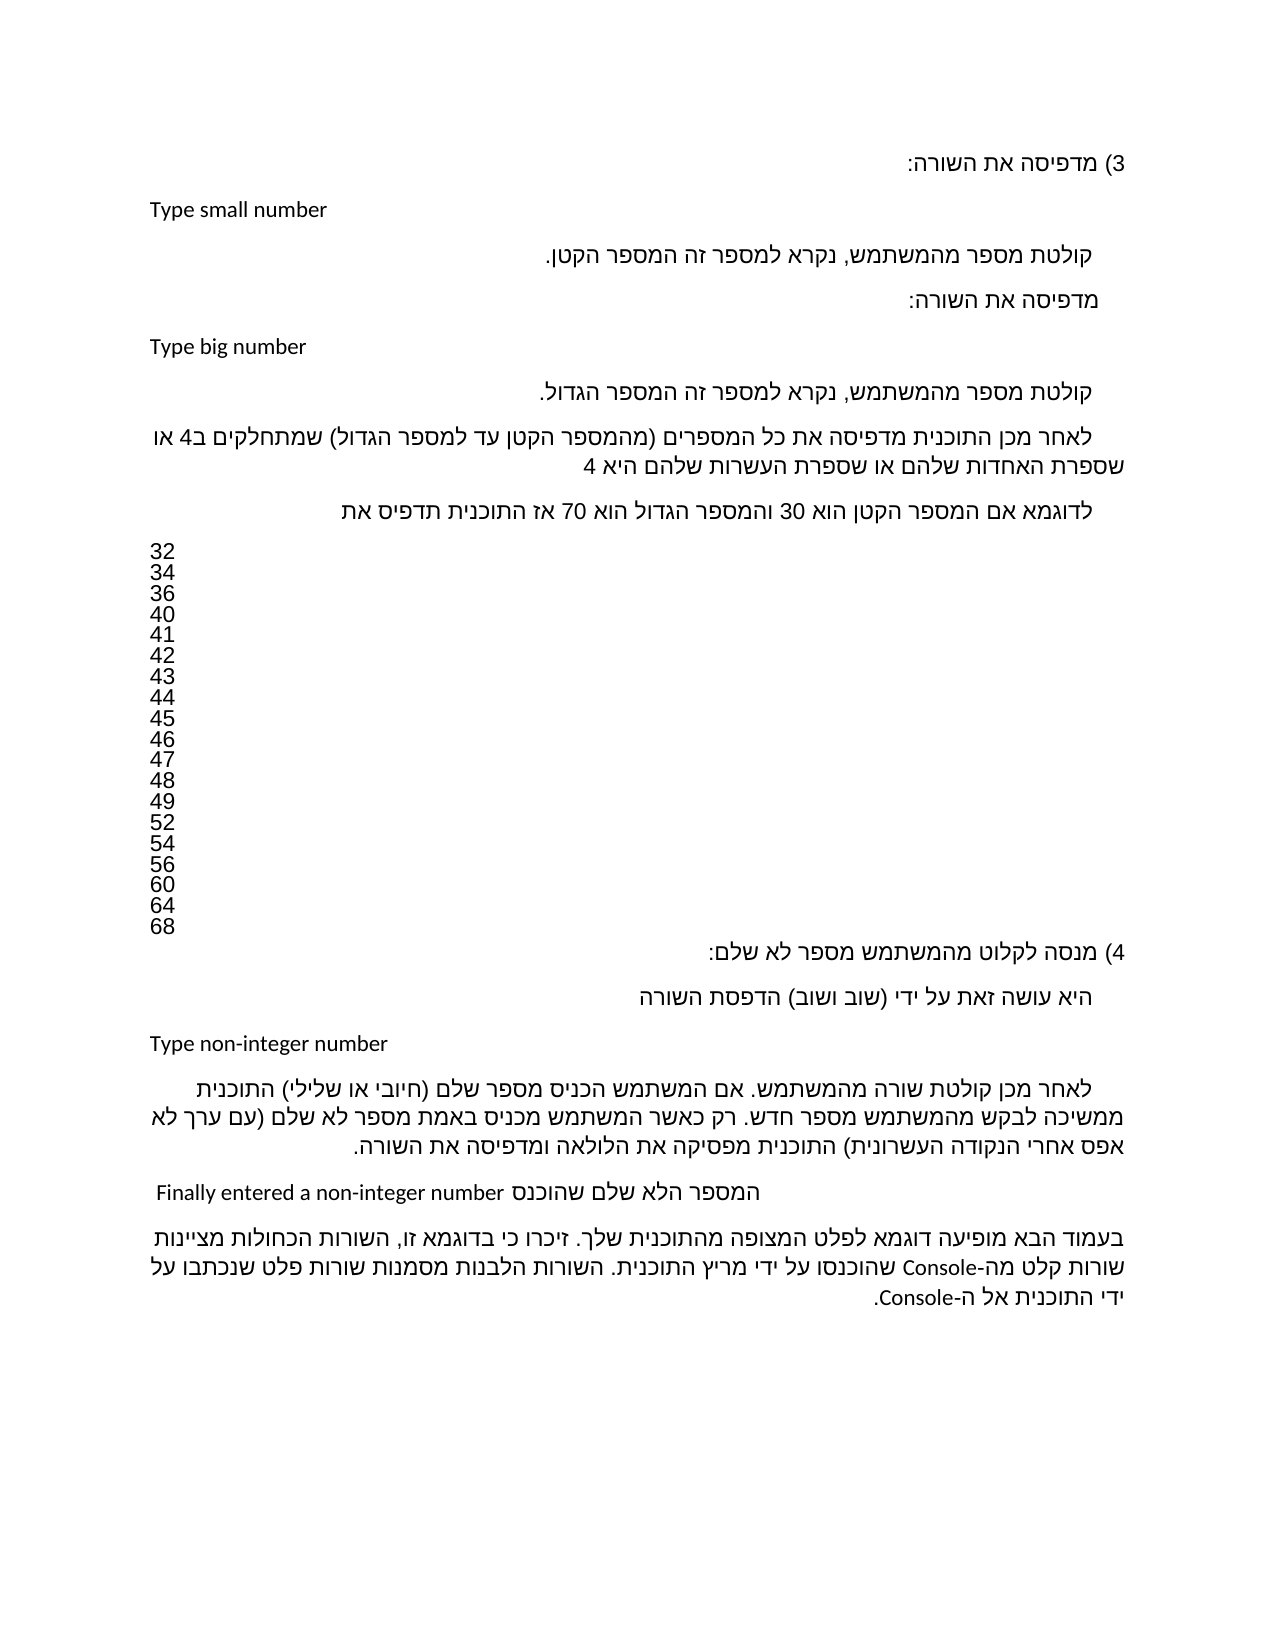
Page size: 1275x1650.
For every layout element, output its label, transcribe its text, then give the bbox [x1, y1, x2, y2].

text 48 [150, 772, 1125, 793]
text 46 [150, 730, 1125, 751]
text 52 [150, 814, 1125, 834]
text מדפיסה את השורה: [150, 287, 1125, 313]
text 45 [150, 709, 1125, 730]
text 42 [150, 647, 1125, 668]
text היא עושה זאת על ידי (שוב ושוב) הדפסת השורה [150, 984, 1125, 1010]
text 68 [150, 918, 1125, 939]
text 36 [150, 584, 1125, 605]
text לאחר מכן התוכנית מדפיסה את כל המספרים (מהמספר הקטן עד למספר הגדול) שמתחלקים ב4 או שספרת האחדות שלהם או שספרת העשרות שלהם היא 4 [150, 424, 1125, 479]
text לאחר מכן קולטת שורה מהמשתמש. אם המשתמש הכניס מספר שלם (חיובי או שלילי) התוכנית ממשיכה לבקש מהמשתמש מספר חדש. רק כאשר המשתמש מכניס באמת מספר לא שלם (עם ערך לא אפס אחרי הנקודה העשרונית) התוכנית מפסיקה את הלולאה ומדפיסה את השורה. [150, 1076, 1125, 1159]
text 41 [150, 626, 1125, 647]
text קולטת מספר מהמשתמש, נקרא למספר זה המספר הגדול. [150, 379, 1125, 405]
text 32 [150, 543, 1125, 564]
text בעמוד הבא מופיעה דוגמא לפלט המצופה מהתוכנית שלך. זיכרו כי בדוגמא זו, השורות הכחולות מציינות שורות קלט מה-Console שהוכנסו על ידי מריץ התוכנית. השורות הלבנות מסמנות שורות פלט שנכתבו על ידי התוכנית אל ה-Console. [150, 1224, 1125, 1311]
text 47 [150, 751, 1125, 772]
text Type big number [150, 332, 1125, 360]
text 43 [150, 668, 1125, 689]
text 64 [150, 897, 1125, 918]
text המספר הלא שלם שהוכנס Finally entered a non-integer number [150, 1178, 1125, 1206]
text 54 [150, 834, 1125, 855]
text 49 [150, 793, 1125, 814]
text Type small number [150, 195, 1125, 223]
text 4) מנסה לקלוט מהמשתמש מספר לא שלם: [150, 939, 1125, 965]
text 56 [150, 855, 1125, 876]
text 34 [150, 564, 1125, 584]
text 44 [150, 689, 1125, 709]
text 40 [150, 605, 1125, 626]
text 60 [150, 876, 1125, 897]
text Type non-integer number [150, 1029, 1125, 1057]
text 3) מדפיסה את השורה: [150, 150, 1125, 176]
text לדוגמא אם המספר הקטן הוא 30 והמספר הגדול הוא 70 אז התוכנית תדפיס את [150, 498, 1125, 524]
text קולטת מספר מהמשתמש, נקרא למספר זה המספר הקטן. [150, 242, 1125, 268]
